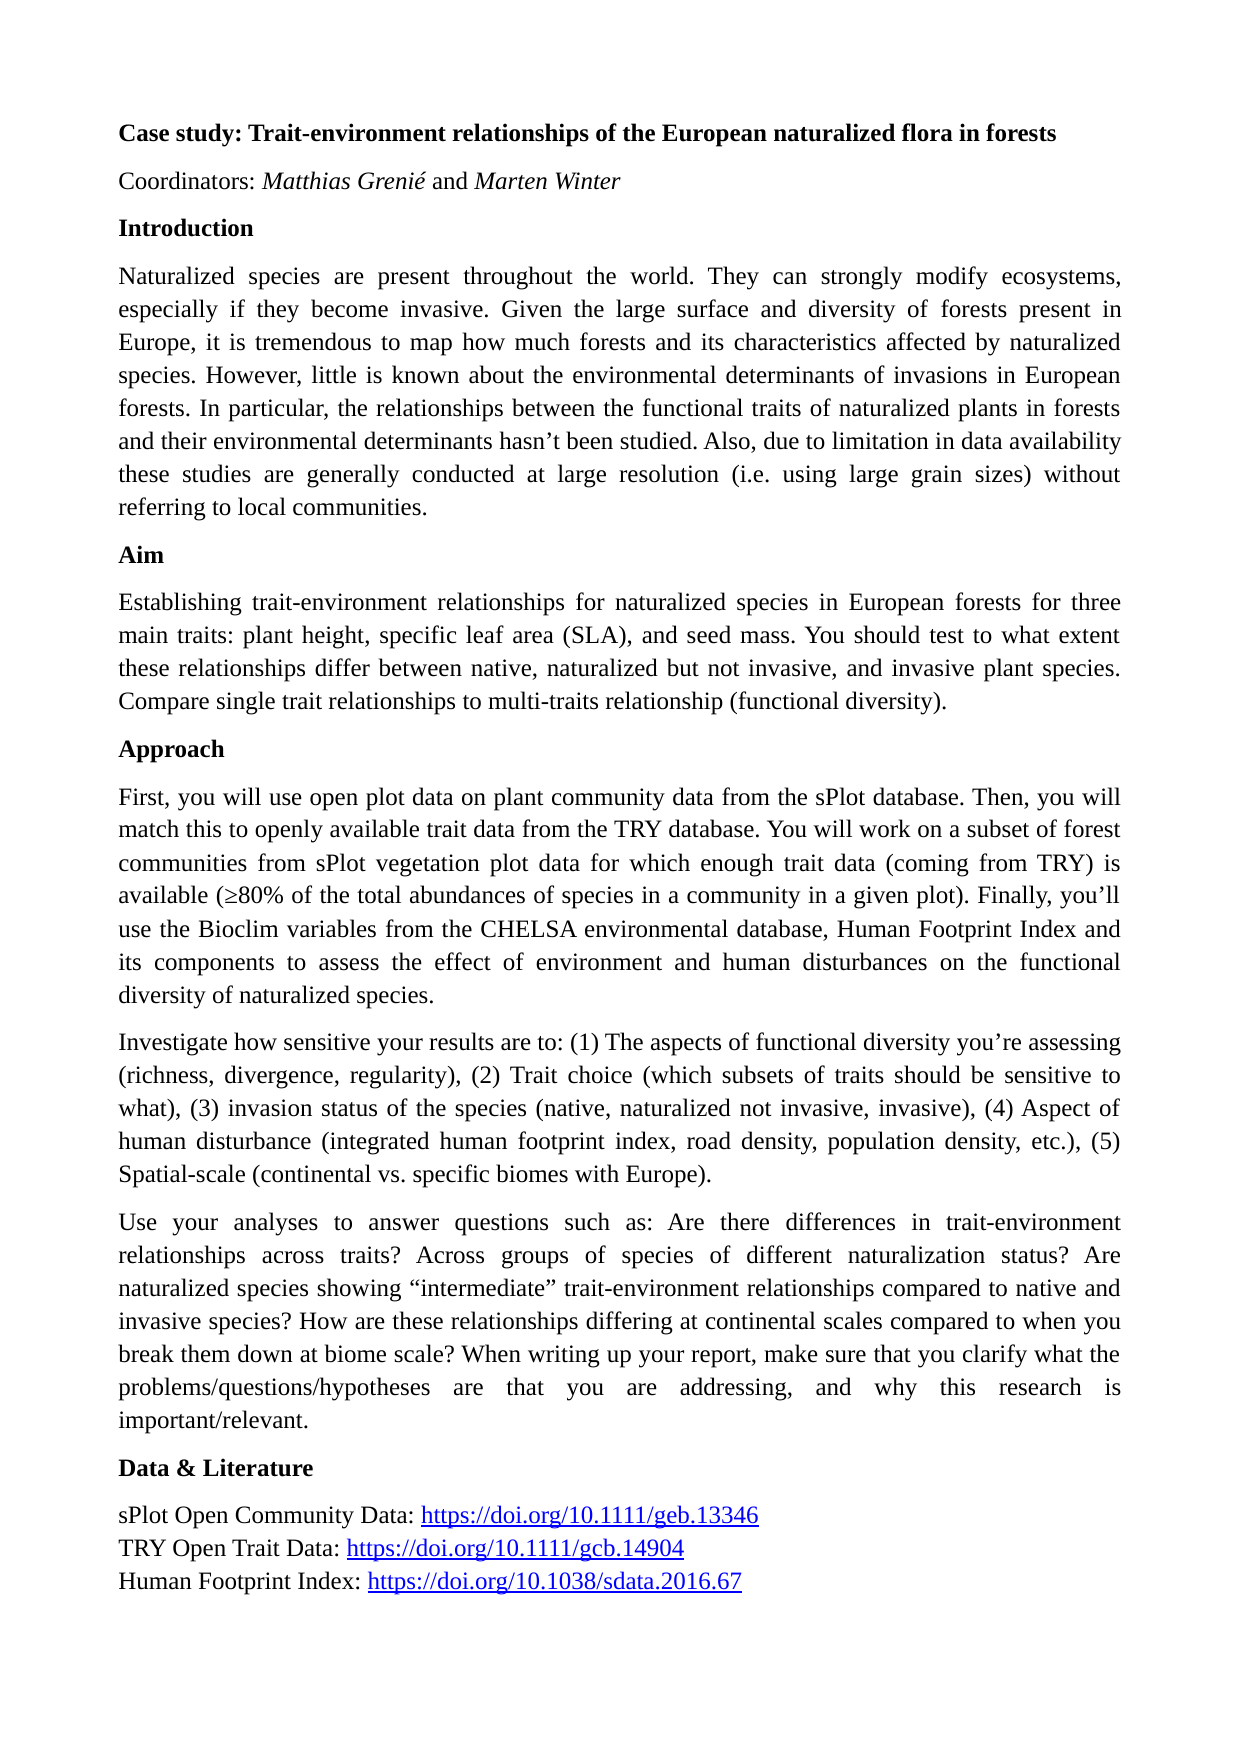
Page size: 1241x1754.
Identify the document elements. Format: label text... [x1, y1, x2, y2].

text Data & Literature [118, 1453, 1122, 1481]
text Coordinators: Matthias Grenié and Marten Winter [118, 166, 1122, 194]
text First, you will use open plot data on plant community data from the sPlot database. Then, you will match this to openly available trait data from the TRY database. You will work on a subset of forest communities from sPlot vegetation plot data for which enough trait data (coming from TRY) is available (≥80% of the total abundances of species in a community in a given plot). Finally, you’ll use the Bioclim variables from the CHELSA environmental database, Human Footprint Index and its components to assess the effect of environment and human disturbances on the functional diversity of naturalized species. [118, 782, 1122, 1008]
text Use your analyses to answer questions such as: Are there differences in trait-environment relationships across traits? Across groups of species of different naturalization status? Are naturalized species showing “intermediate” trait-environment relationships compared to native and invasive species? How are these relationships differing at continental scales compared to when you break them down at biome scale? When writing up your report, make sure that you clarify what the problems/questions/hypotheses are that you are addressing, and why this research is important/relevant. [118, 1207, 1122, 1434]
text Establishing trait-environment relationships for naturalized species in European forests for three main traits: plant height, specific leaf area (SLA), and seed mass. You should test to what extent these relationships differ between native, naturalized but not invasive, and invasive plant species. Compare single trait relationships to multi-traits relationship (functional diversity). [118, 587, 1122, 715]
text Case study: Trait-environment relationships of the European naturalized flora in forests [118, 118, 1122, 147]
text Investigate how sensitive your results are to: (1) The aspects of functional diversity you’re assessing (richness, divergence, regularity), (2) Trait choice (which subsets of traits should be sensitive to what), (3) invasion status of the species (native, naturalized not invasive, invasive), (4) Aspect of human disturbance (integrated human footprint index, road density, population density, etc.), (5) Spatial-scale (continental vs. specific biomes with Europe). [118, 1027, 1122, 1188]
text Naturalized species are present throughout the world. They can strongly modify ecosystems, especially if they become invasive. Given the large surface and diversity of forests present in Europe, it is tremendous to map how much forests and its characteristics affected by naturalized species. However, little is known about the environmental determinants of invasions in European forests. In particular, the relationships between the functional traits of naturalized plants in forests and their environmental determinants hasn’t been studied. Also, due to limitation in data availability these studies are generally conducted at large resolution (i.e. using large grain sizes) without referring to local communities. [118, 261, 1122, 521]
text Approach [118, 734, 1122, 763]
text Introduction [118, 213, 1122, 242]
text Aim [118, 540, 1122, 568]
